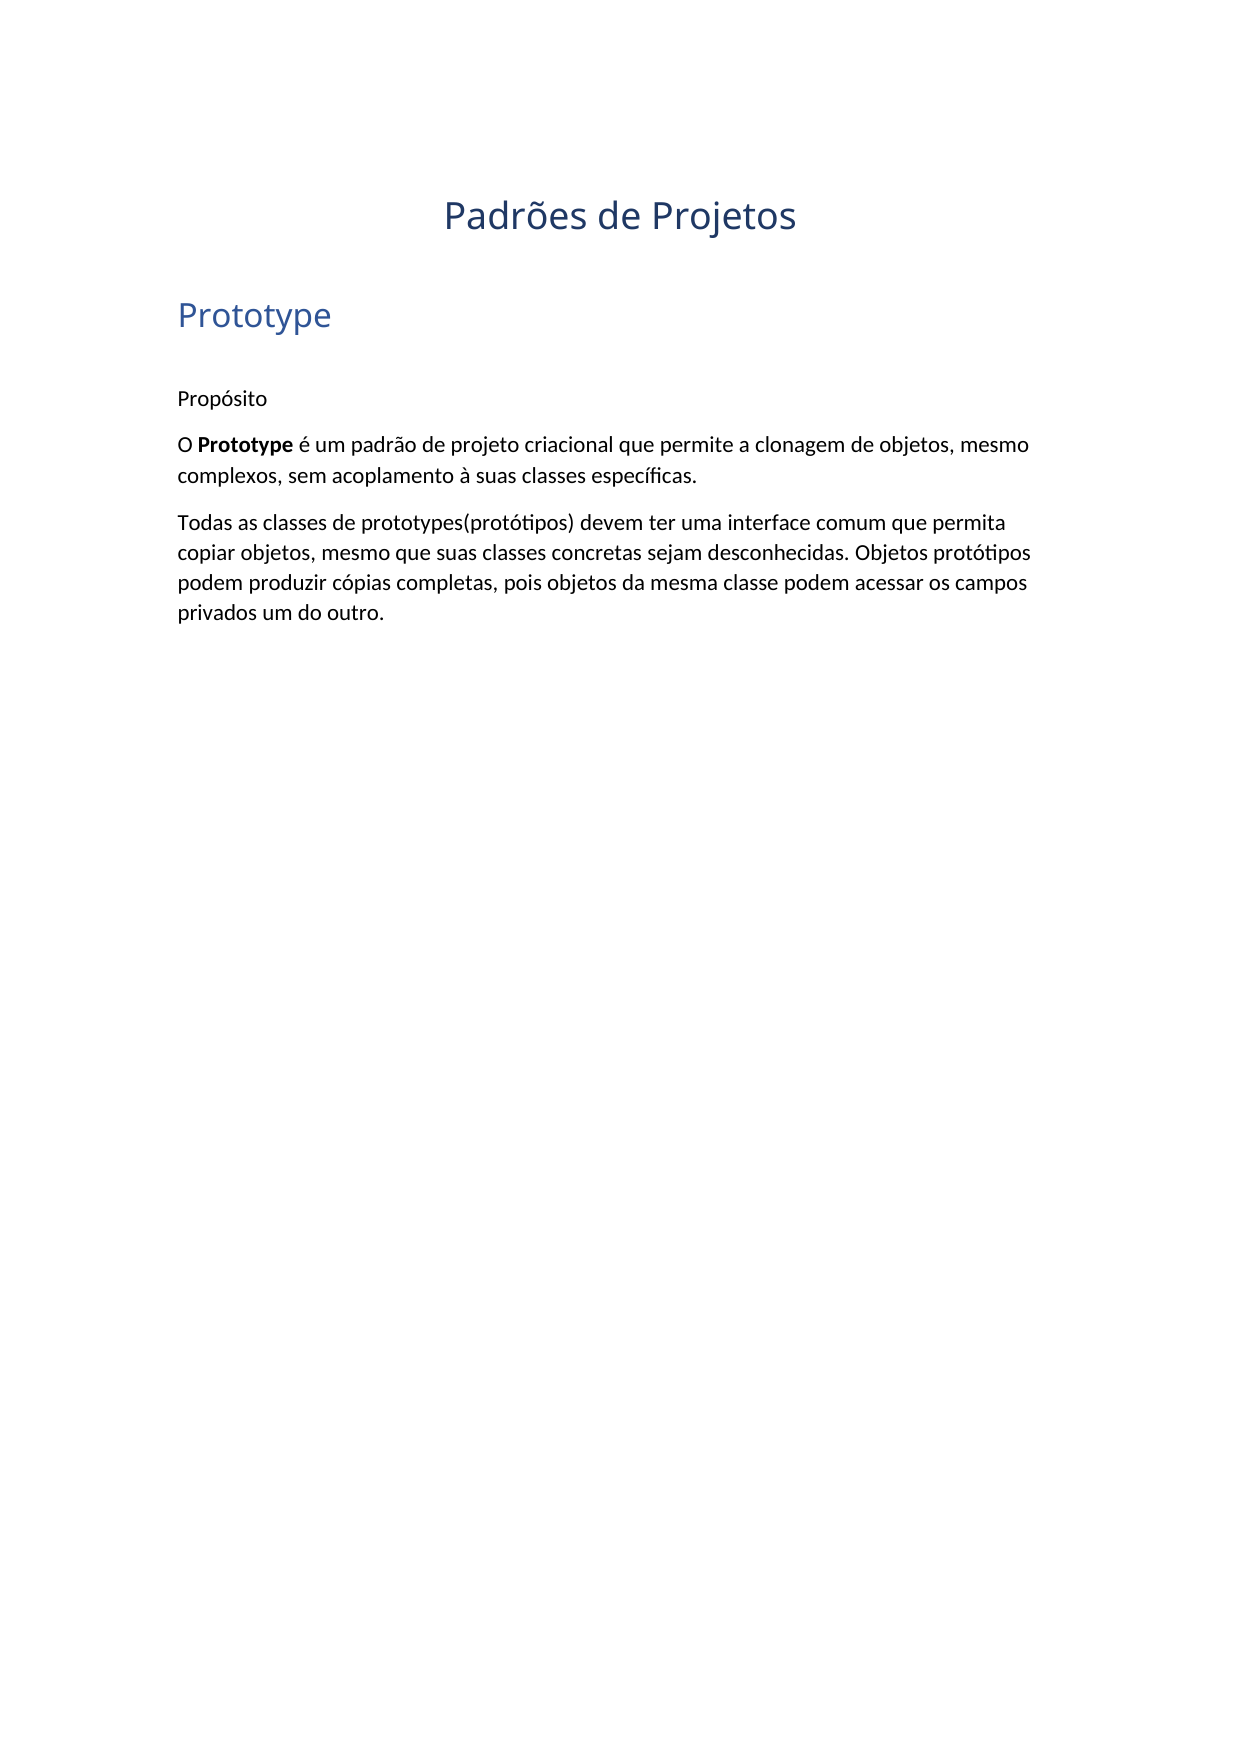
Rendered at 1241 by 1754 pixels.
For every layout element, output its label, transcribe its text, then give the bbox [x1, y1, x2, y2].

text Todas as classes de prototypes(protótipos) devem ter uma interface comum que permita copiar objetos, mesmo que suas classes concretas sejam desconhecidas. Objetos protótipos podem produzir cópias completas, pois objetos da mesma classe podem acessar os campos privados um do outro. [177, 508, 1063, 626]
text Propósito [177, 384, 1063, 412]
subtitle Padrões de Projetos [177, 189, 1063, 240]
subtitle Prototype [177, 291, 1063, 337]
text O Prototype é um padrão de projeto criacional que permite a clonagem de objetos, mesmo complexos, sem acoplamento à suas classes específicas. [177, 431, 1063, 489]
